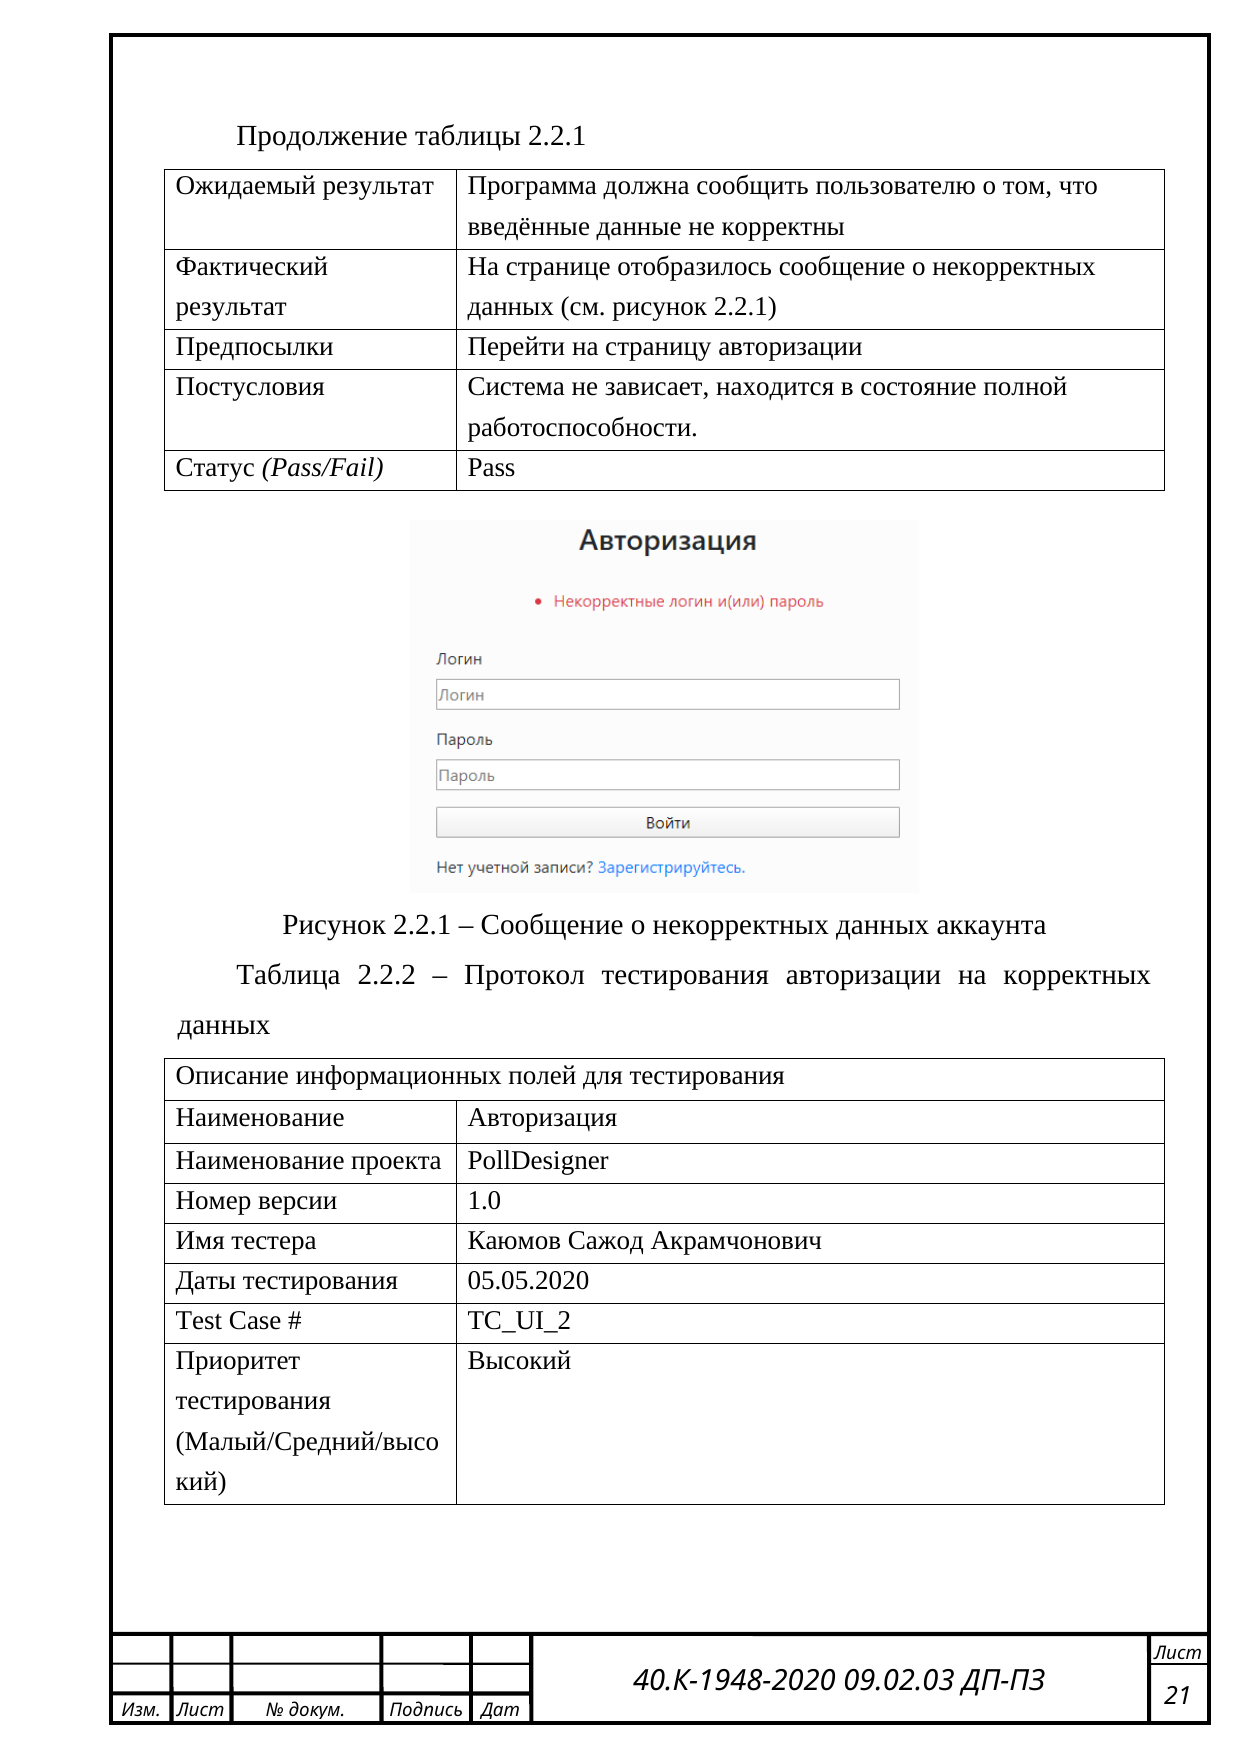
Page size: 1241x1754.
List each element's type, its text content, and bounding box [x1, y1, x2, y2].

table_cell TC_UI_2 [457, 1304, 1164, 1343]
table_cell Предпосылки [165, 330, 456, 369]
table_cell Каюмов Сажод Акрамчонович [457, 1224, 1164, 1263]
table_cell Статус (Pass/Fail) [165, 451, 456, 490]
table_cell Постусловия [165, 370, 456, 450]
table_cell Авторизация [457, 1101, 1164, 1143]
table_cell Даты тестирования [165, 1264, 456, 1303]
table_cell Высокий [457, 1344, 1164, 1504]
table_cell Pass [457, 451, 1164, 490]
table_cell Фактический результат [165, 250, 456, 329]
table_cell Имя тестера [165, 1224, 456, 1263]
table_cell Наименование проекта [165, 1144, 456, 1183]
table_cell На странице отобразилось сообщение о некорректных данных (см. рисунок 2.2.1) [457, 250, 1164, 329]
table_cell Система не зависает, находится в состояние полной работоспособности. [457, 370, 1164, 450]
text Продолжение таблицы 2.2.1 [177, 118, 1152, 152]
table_cell Test Case # [165, 1304, 456, 1343]
table_cell Приоритет тестирования (Малый/Средний/высокий) [165, 1344, 456, 1504]
table_cell PollDesigner [457, 1144, 1164, 1183]
table_cell Номер версии [165, 1184, 456, 1223]
table_cell 1.0 [457, 1184, 1164, 1223]
table_header Программа должна сообщить пользователю о том, что введённые данные не корректны [457, 170, 1164, 249]
table_cell Перейти на страницу авторизации [457, 330, 1164, 369]
table_cell 05.05.2020 [457, 1264, 1164, 1303]
table_header Описание информационных полей для тестирования [165, 1059, 1164, 1100]
picture [409, 520, 920, 893]
text Рисунок 2.2.1 – Сообщение о некорректных данных аккаунта [177, 907, 1152, 940]
table_header Ожидаемый результат [165, 170, 456, 249]
text Таблица 2.2.2 – Протокол тестирования авторизации на корректных данных [177, 957, 1152, 1041]
table_cell Наименование [165, 1101, 456, 1143]
